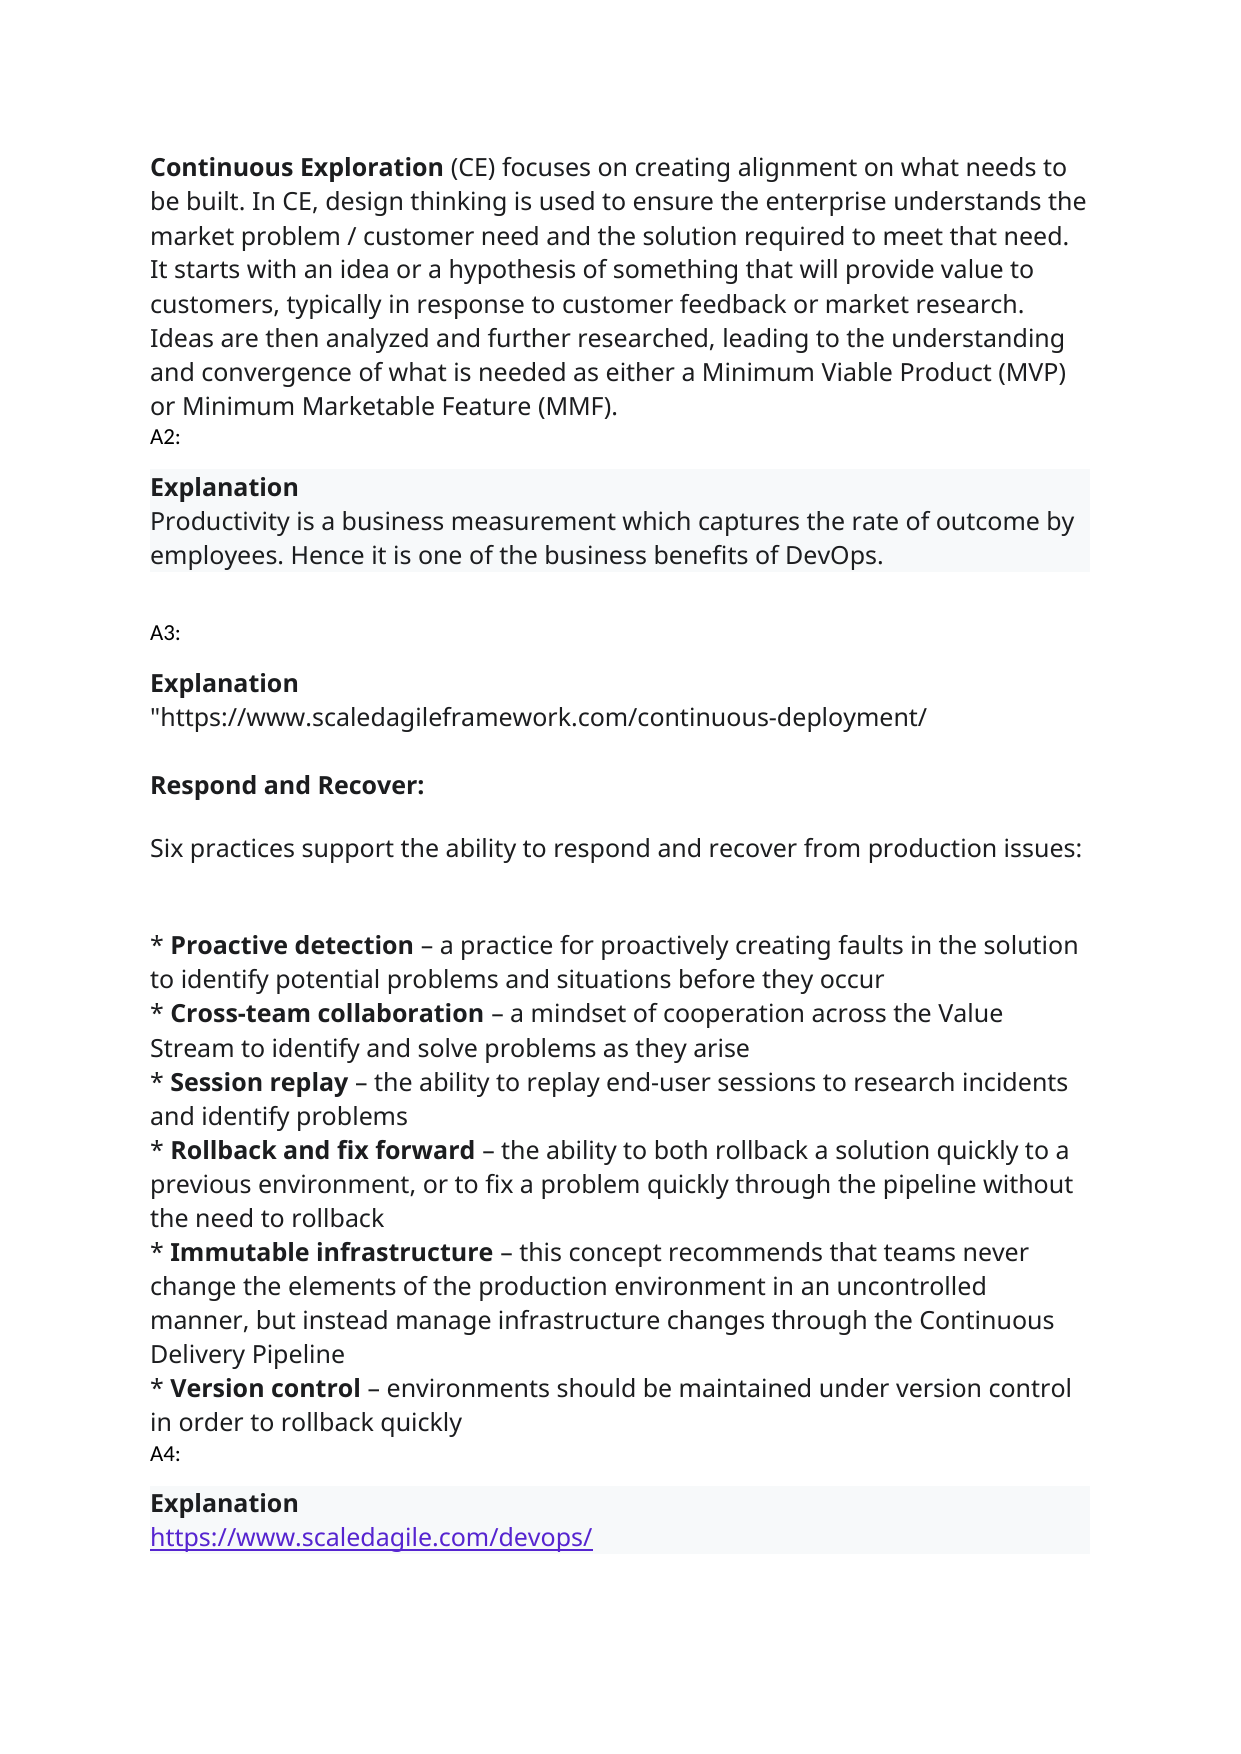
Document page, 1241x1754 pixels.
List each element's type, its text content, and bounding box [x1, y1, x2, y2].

text * Session replay – the ability to replay end-user sessions to research incidents and identify problems [150, 1064, 1090, 1132]
text https://www.scaledagile.com/devops/ [150, 1520, 1090, 1554]
text A3: [150, 618, 1090, 646]
text Six practices support the ability to respond and recover from production issues: [150, 831, 1090, 865]
text "https://www.scaledagileframework.com/continuous-deployment/ [150, 699, 1090, 733]
text * Rollback and fix forward – the ability to both rollback a solution quickly to a previous environment, or to fix a problem quickly through the pipeline without the need to rollback [150, 1132, 1090, 1234]
text A4: [150, 1439, 1090, 1467]
text * Cross-team collaboration – a mindset of cooperation across the Value Stream to identify and solve problems as they arise [150, 996, 1090, 1064]
subtitle Explanation [150, 1486, 1090, 1520]
text * Version control – environments should be maintained under version control in order to rollback quickly [150, 1371, 1090, 1439]
subtitle Explanation [150, 665, 1090, 699]
text Continuous Exploration (CE) focuses on creating alignment on what needs to be built. In CE, design thinking is used to ensure the enterprise understands the market problem / customer need and the solution required to meet that need. It starts with an idea or a hypothesis of something that will provide value to customers, typically in response to customer feedback or market research. Ideas are then analyzed and further researched, leading to the understanding and convergence of what is needed as either a Minimum Viable Product (MVP) or Minimum Marketable Feature (MMF). [150, 150, 1090, 422]
subtitle Explanation [150, 469, 1090, 503]
text * Immutable infrastructure – this concept recommends that teams never change the elements of the production environment in an uncontrolled manner, but instead manage infrastructure changes through the Continuous Delivery Pipeline [150, 1234, 1090, 1371]
text * Proactive detection – a practice for proactively creating faults in the solution to identify potential problems and situations before they occur [150, 928, 1090, 996]
text Productivity is a business measurement which captures the rate of outcome by employees. Hence it is one of the business benefits of DevOps. [150, 503, 1090, 572]
text Respond and Recover: [150, 767, 1090, 802]
text A2: [150, 422, 1090, 451]
